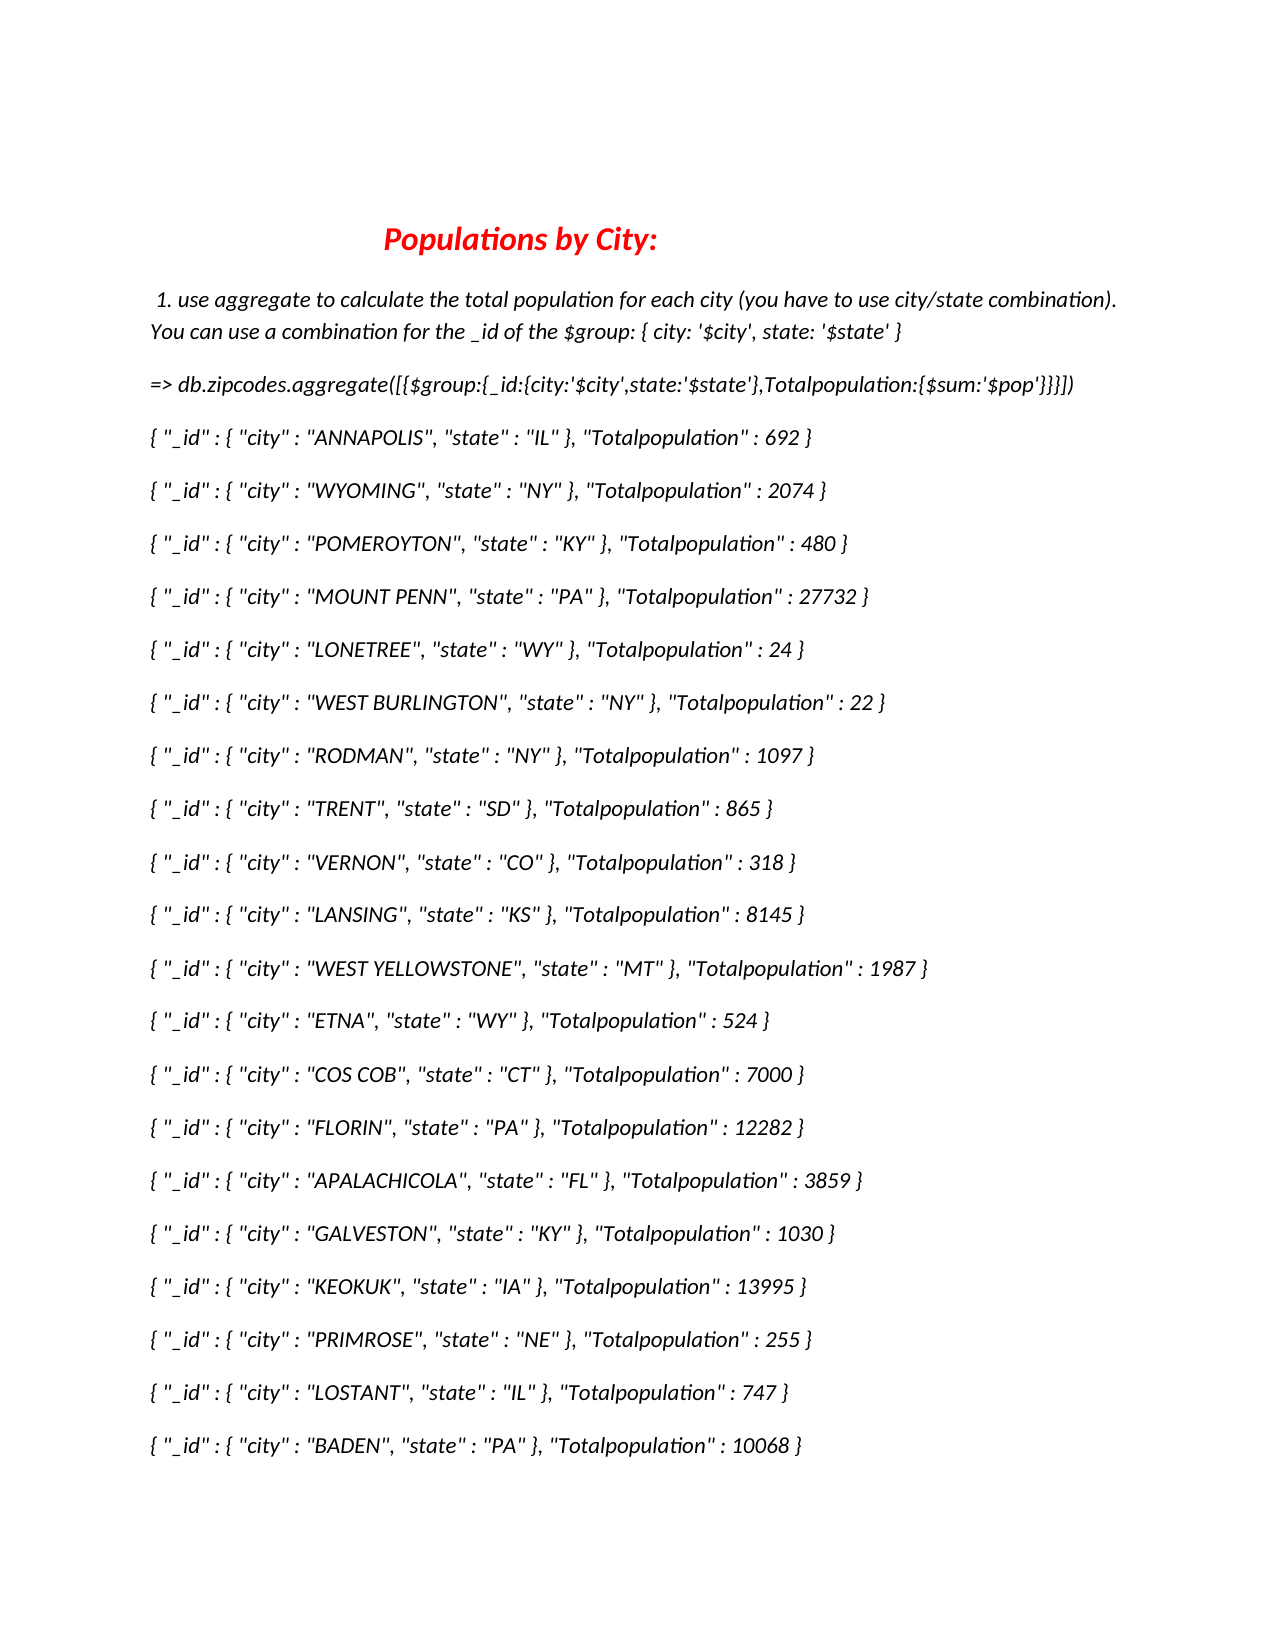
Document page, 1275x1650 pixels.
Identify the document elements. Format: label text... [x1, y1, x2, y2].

text { "_id" : { "city" : "RODMAN", "state" : "NY" }, "Totalpopulation" : 1097 } [150, 742, 1125, 769]
text { "_id" : { "city" : "LONETREE", "state" : "WY" }, "Totalpopulation" : 24 } [150, 636, 1125, 663]
text { "_id" : { "city" : "KEOKUK", "state" : "IA" }, "Totalpopulation" : 13995 } [150, 1272, 1125, 1300]
text { "_id" : { "city" : "ANNAPOLIS", "state" : "IL" }, "Totalpopulation" : 692 } [150, 423, 1125, 451]
text { "_id" : { "city" : "BADEN", "state" : "PA" }, "Totalpopulation" : 10068 } [150, 1431, 1125, 1459]
text { "_id" : { "city" : "GALVESTON", "state" : "KY" }, "Totalpopulation" : 1030 } [150, 1219, 1125, 1247]
text { "_id" : { "city" : "VERNON", "state" : "CO" }, "Totalpopulation" : 318 } [150, 848, 1125, 876]
text { "_id" : { "city" : "ETNA", "state" : "WY" }, "Totalpopulation" : 524 } [150, 1007, 1125, 1035]
text { "_id" : { "city" : "COS COB", "state" : "CT" }, "Totalpopulation" : 7000 } [150, 1060, 1125, 1088]
text { "_id" : { "city" : "PRIMROSE", "state" : "NE" }, "Totalpopulation" : 255 } [150, 1325, 1125, 1353]
text { "_id" : { "city" : "APALACHICOLA", "state" : "FL" }, "Totalpopulation" : 3859 } [150, 1166, 1125, 1194]
text { "_id" : { "city" : "LANSING", "state" : "KS" }, "Totalpopulation" : 8145 } [150, 901, 1125, 929]
text { "_id" : { "city" : "WYOMING", "state" : "NY" }, "Totalpopulation" : 2074 } [150, 476, 1125, 504]
text { "_id" : { "city" : "LOSTANT", "state" : "IL" }, "Totalpopulation" : 747 } [150, 1378, 1125, 1406]
text 1. use aggregate to calculate the total population for each city (you have to use city/state combination). You can use a combination for the _id of the $group: { city: '$city', state: '$state' } [150, 285, 1125, 345]
text { "_id" : { "city" : "FLORIN", "state" : "PA" }, "Totalpopulation" : 12282 } [150, 1113, 1125, 1141]
text { "_id" : { "city" : "TRENT", "state" : "SD" }, "Totalpopulation" : 865 } [150, 794, 1125, 823]
text => db.zipcodes.aggregate([{$group:{_id:{city:'$city',state:'$state'},Totalpopulation:{$sum:'$pop'}}}]) [150, 370, 1125, 398]
text { "_id" : { "city" : "MOUNT PENN", "state" : "PA" }, "Totalpopulation" : 27732 } [150, 582, 1125, 611]
text Populations by City: [150, 218, 1125, 258]
text { "_id" : { "city" : "POMEROYTON", "state" : "KY" }, "Totalpopulation" : 480 } [150, 529, 1125, 557]
text { "_id" : { "city" : "WEST BURLINGTON", "state" : "NY" }, "Totalpopulation" : 22 } [150, 688, 1125, 717]
text { "_id" : { "city" : "WEST YELLOWSTONE", "state" : "MT" }, "Totalpopulation" : 1987 } [150, 954, 1125, 982]
